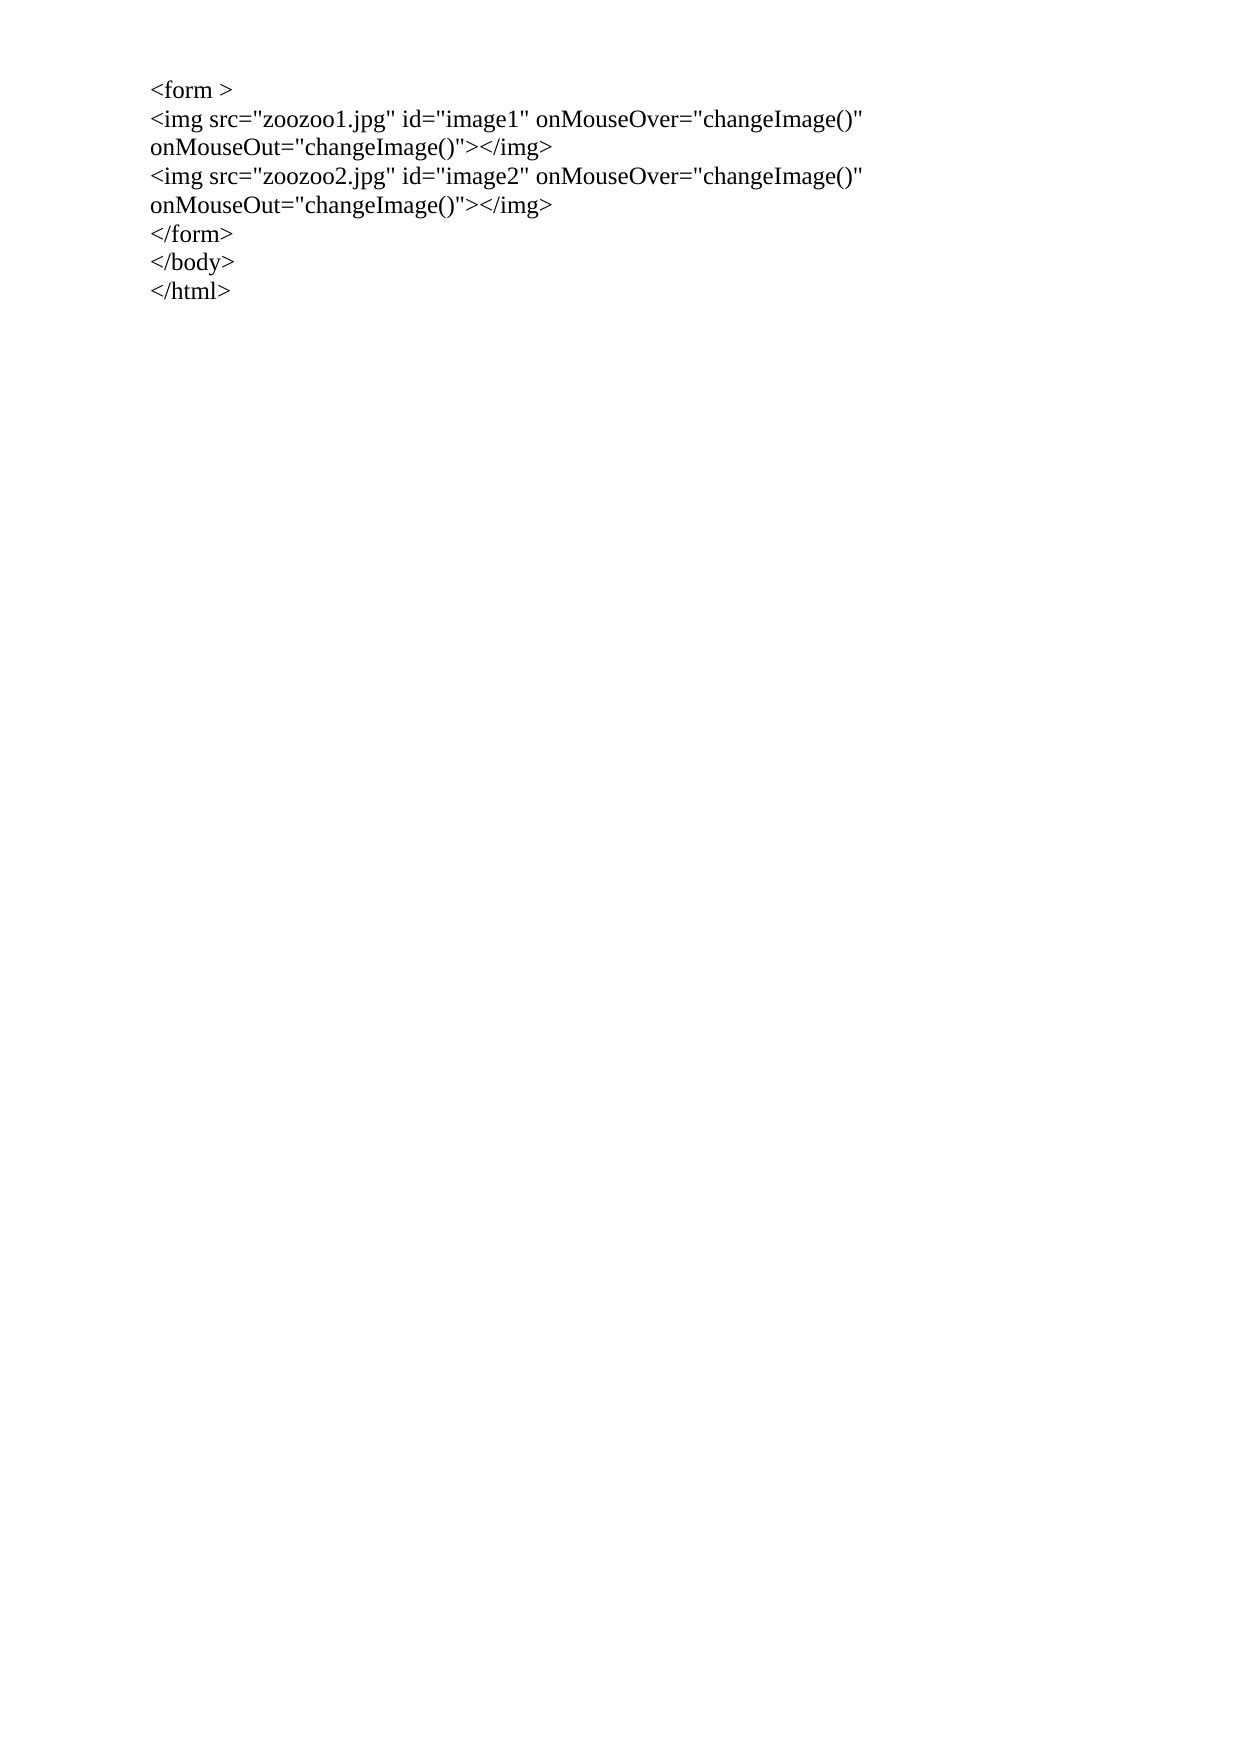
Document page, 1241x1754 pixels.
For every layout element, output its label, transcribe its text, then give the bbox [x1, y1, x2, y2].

text </html> [150, 276, 1090, 305]
text </body> [150, 247, 1090, 276]
text <img src="zoozoo2.jpg" id="image2" onMouseOver="changeImage()" [150, 161, 1090, 190]
text <form > [150, 75, 1090, 104]
text onMouseOut="changeImage()"></img> [150, 190, 1090, 219]
text </form> [150, 219, 1090, 247]
text onMouseOut="changeImage()"></img> [150, 132, 1090, 161]
text <img src="zoozoo1.jpg" id="image1" onMouseOver="changeImage()" [150, 104, 1090, 132]
